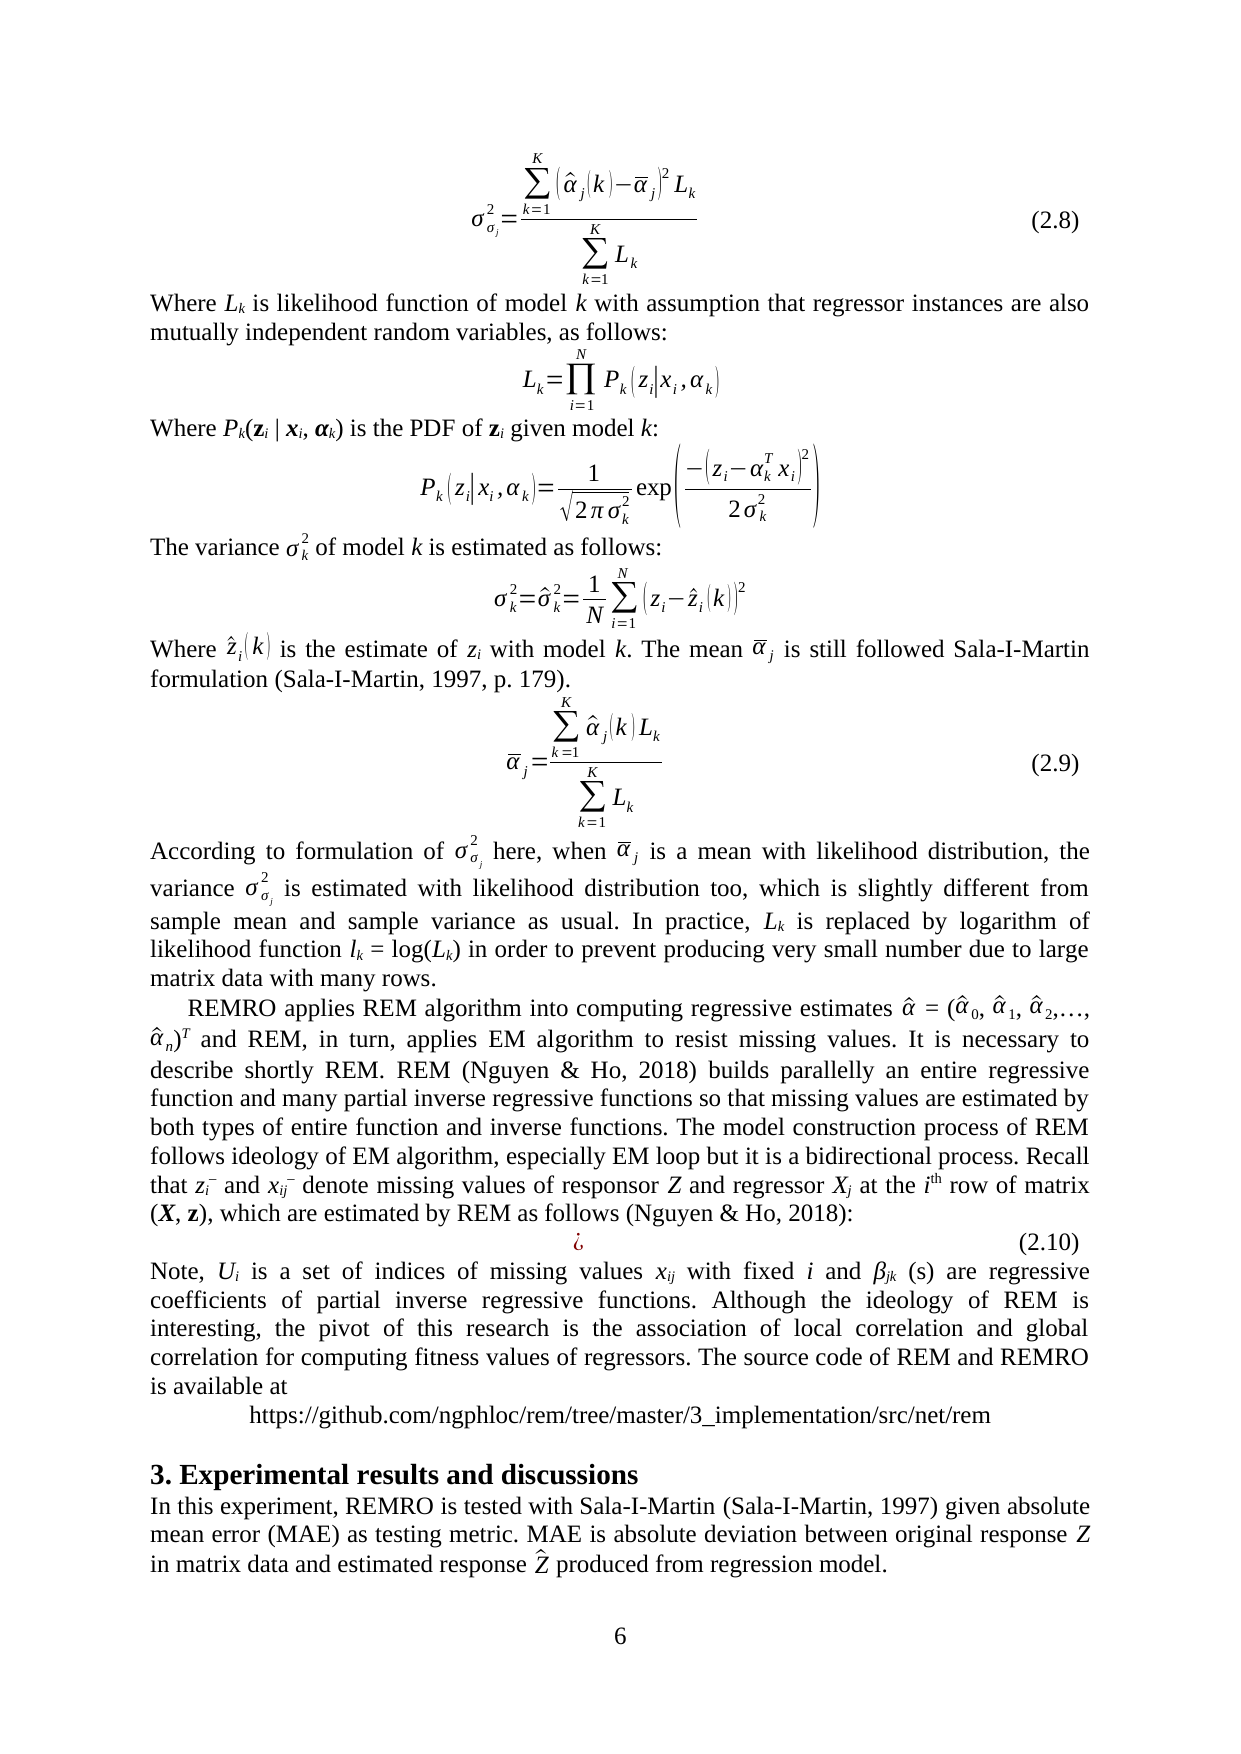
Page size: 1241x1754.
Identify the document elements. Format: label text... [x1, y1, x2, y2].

text Where Pk(zi | xi, αk) is the PDF of zi given model k: [150, 413, 1090, 442]
table_header [150, 150, 1020, 288]
text REMRO applies REM algorithm into computing regressive estimates = (, , ,…, )T and REM, in turn, applies EM algorithm to resist missing values. It is necessary to describe shortly REM. REM builds parallelly an entire regressive function and many partial inverse regressive functions so that missing values are estimated by both types of entire function and inverse functions. The model construction process of REM follows ideology of EM algorithm, especially EM loop but it is a bidirectional process. Recall that zi– and xij– denote missing values of responsor Z and regressor Xj at the ith row of matrix (X, z), which are estimated by REM as follows : [150, 992, 1090, 1227]
text According to formulation of here, when is a mean with likelihood distribution, the variance is estimated with likelihood distribution too, which is slightly different from sample mean and sample variance as usual. In practice, Lk is replaced by logarithm of likelihood function lk = log(Lk) in order to prevent producing very small number due to large matrix data with many rows. [150, 832, 1090, 992]
text Where Lk is likelihood function of model k with assumption that regressor instances are also mutually independent random variables, as follows: [150, 288, 1090, 346]
text 3. Experimental results and discussions [150, 1457, 1090, 1491]
table_header (2.8) [1020, 150, 1090, 288]
table_header [150, 693, 1020, 832]
text In this experiment, REMRO is tested with Sala-I-Martin given absolute mean error (MAE) as testing metric. MAE is absolute deviation between original response Z in matrix data and estimated response produced from regression model. [150, 1491, 1090, 1578]
text https://github.com/ngphloc/rem/tree/master/3_implementation/src/net/rem [150, 1400, 1090, 1428]
text The variance of model k is estimated as follows: [150, 529, 1090, 564]
table_header (2.10) [1007, 1227, 1090, 1256]
text Note, Ui is a set of indices of missing values xij with fixed i and βjk (s) are regressive coefficients of partial inverse regressive functions. Although the ideology of REM is interesting, the pivot of this research is the association of local correlation and global correlation for computing fitness values of regressors. The source code of REM and REMRO is available at [150, 1256, 1090, 1400]
table_header (2.9) [1020, 693, 1090, 832]
table_header [150, 1227, 1007, 1256]
text Where is the estimate of zi with model k. The mean is still followed Sala-I-Martin formulation . [150, 632, 1090, 693]
